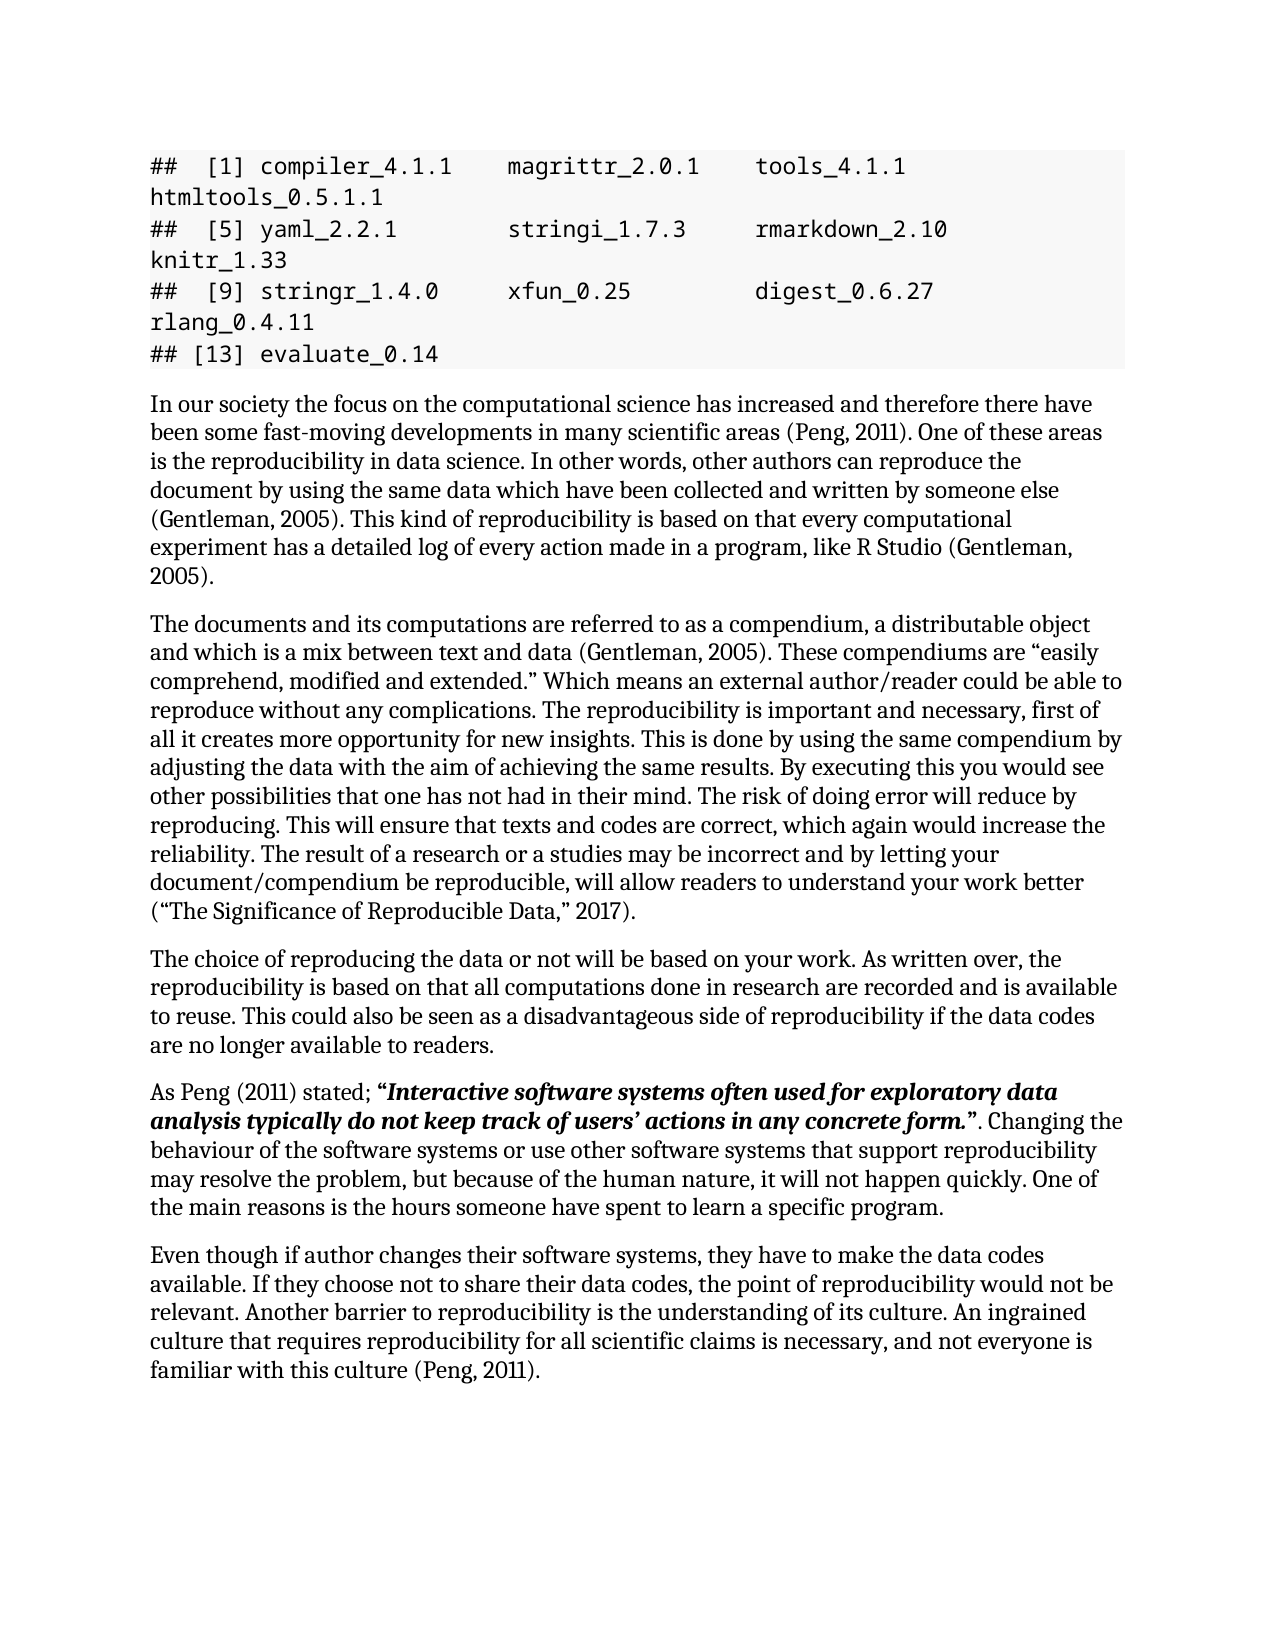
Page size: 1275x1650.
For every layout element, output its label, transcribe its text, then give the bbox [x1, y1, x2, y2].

text As Peng (2011) stated; “Interactive software systems often used for exploratory data analysis typically do not keep track of users’ actions in any concrete form.”. Changing the behaviour of the software systems or use other software systems that support reproducibility may resolve the problem, but because of the human nature, it will not happen quickly. One of the main reasons is the hours someone have spent to learn a specific program. [150, 1078, 1125, 1222]
text The choice of reproducing the data or not will be based on your work. As written over, the reproducibility is based on that all computations done in research are recorded and is available to reuse. This could also be seen as a disadvantageous side of reproducibility if the data codes are no longer available to readers. [150, 944, 1125, 1059]
text The documents and its computations are referred to as a compendium, a distributable object and which is a mix between text and data (Gentleman, 2005). These compendiums are “easily comprehend, modified and extended.” Which means an external author/reader could be able to reproduce without any complications. The reproducibility is important and necessary, first of all it creates more opportunity for new insights. This is done by using the same compendium by adjusting the data with the aim of achieving the same results. By executing this you would see other possibilities that one has not had in their mind. The risk of doing error will reduce by reproducing. This will ensure that texts and codes are correct, which again would increase the reliability. The result of a research or a studies may be incorrect and by letting your document/compendium be reproducible, will allow readers to understand your work better (“The Significance of Reproducible Data,” 2017). [150, 609, 1125, 926]
text Even though if author changes their software systems, they have to make the data codes available. If they choose not to share their data codes, the point of reproducibility would not be relevant. Another barrier to reproducibility is the understanding of its culture. An ingrained culture that requires reproducibility for all scientific claims is necessary, and not everyone is familiar with this culture (Peng, 2011). [150, 1241, 1125, 1384]
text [150, 150, 1125, 369]
text In our society the focus on the computational science has increased and therefore there have been some fast-moving developments in many scientific areas (Peng, 2011). One of these areas is the reproducibility in data science. In other words, other authors can reproduce the document by using the same data which have been collected and written by someone else (Gentleman, 2005). This kind of reproducibility is based on that every computational experiment has a detailed log of every action made in a program, like R Studio (Gentleman, 2005). [150, 389, 1125, 591]
